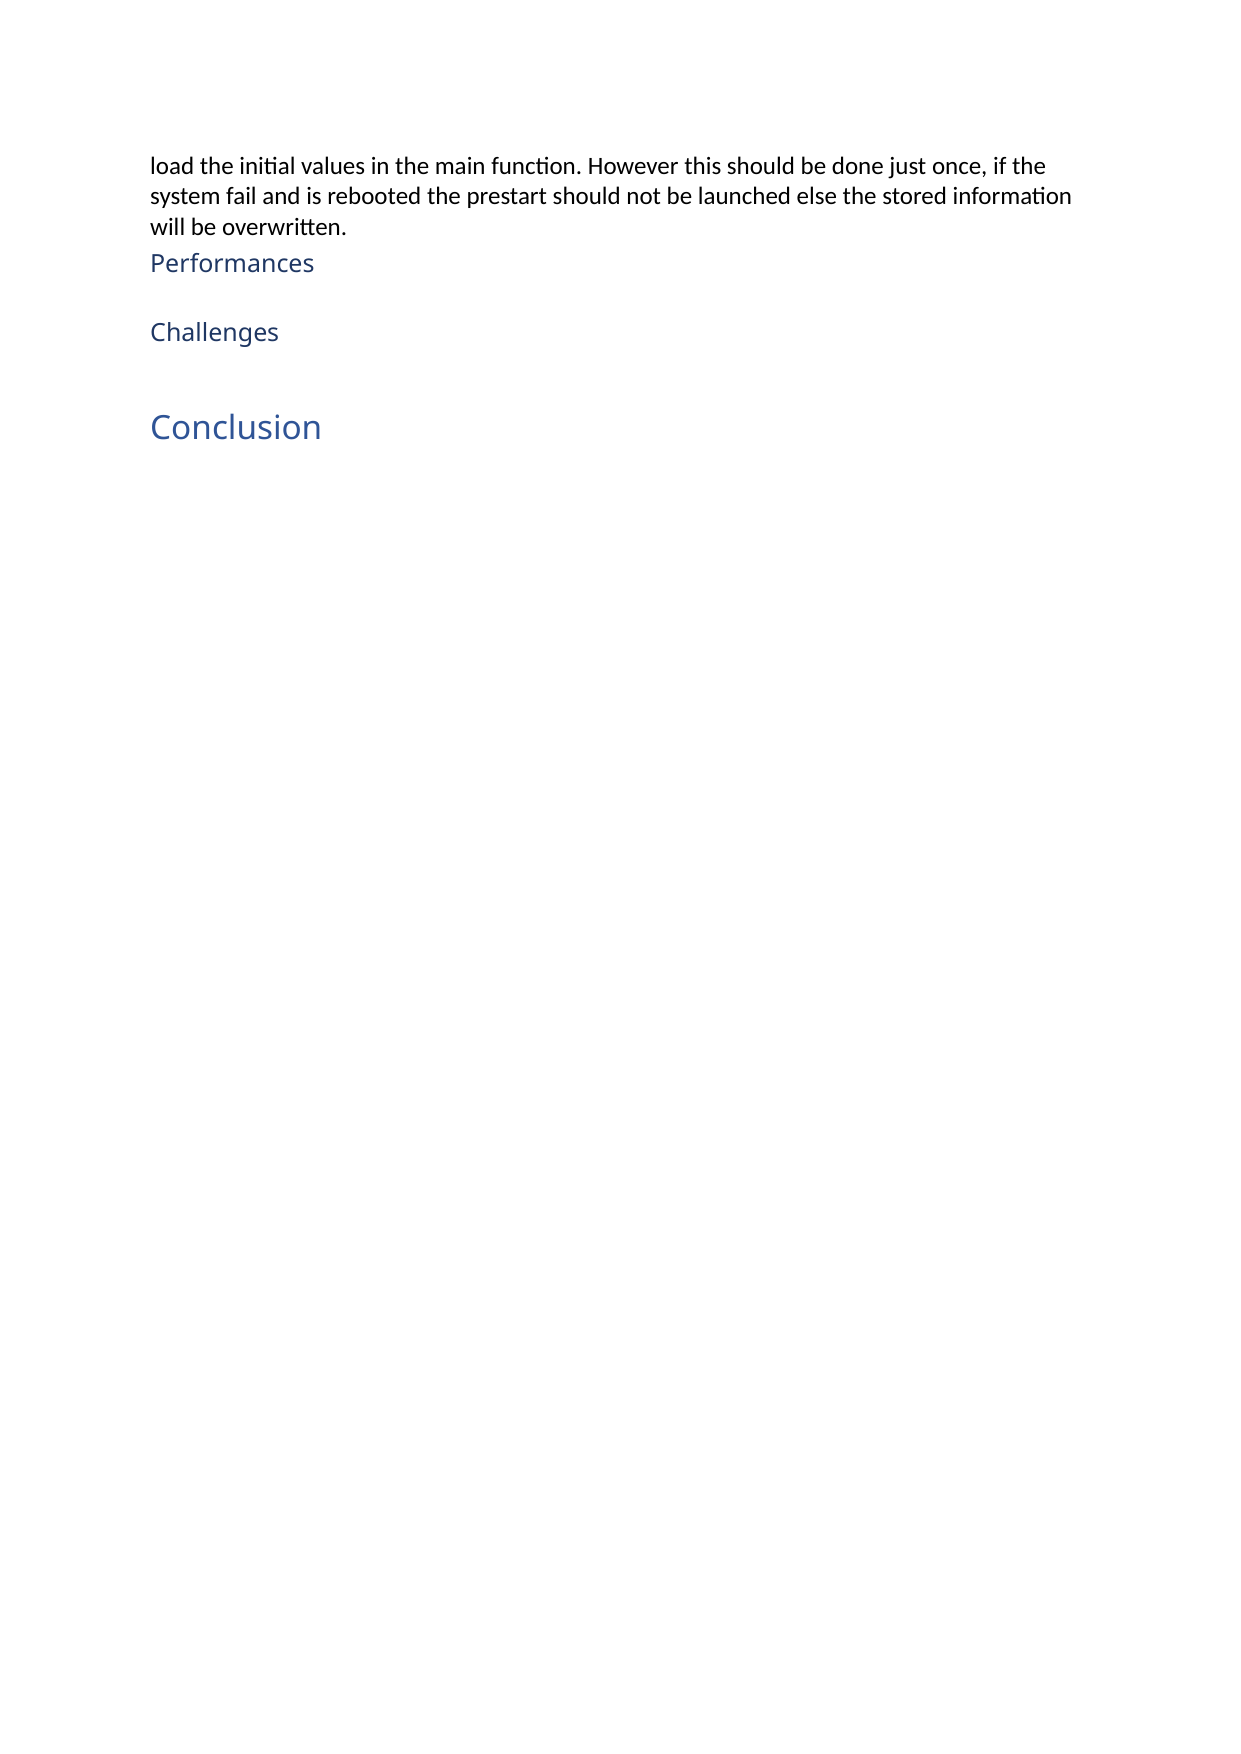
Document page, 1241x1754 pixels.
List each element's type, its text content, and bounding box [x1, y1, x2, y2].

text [150, 150, 1090, 242]
subtitle Conclusion [150, 404, 1090, 449]
subtitle Challenges [150, 314, 1090, 348]
subtitle Performances [150, 246, 1090, 280]
